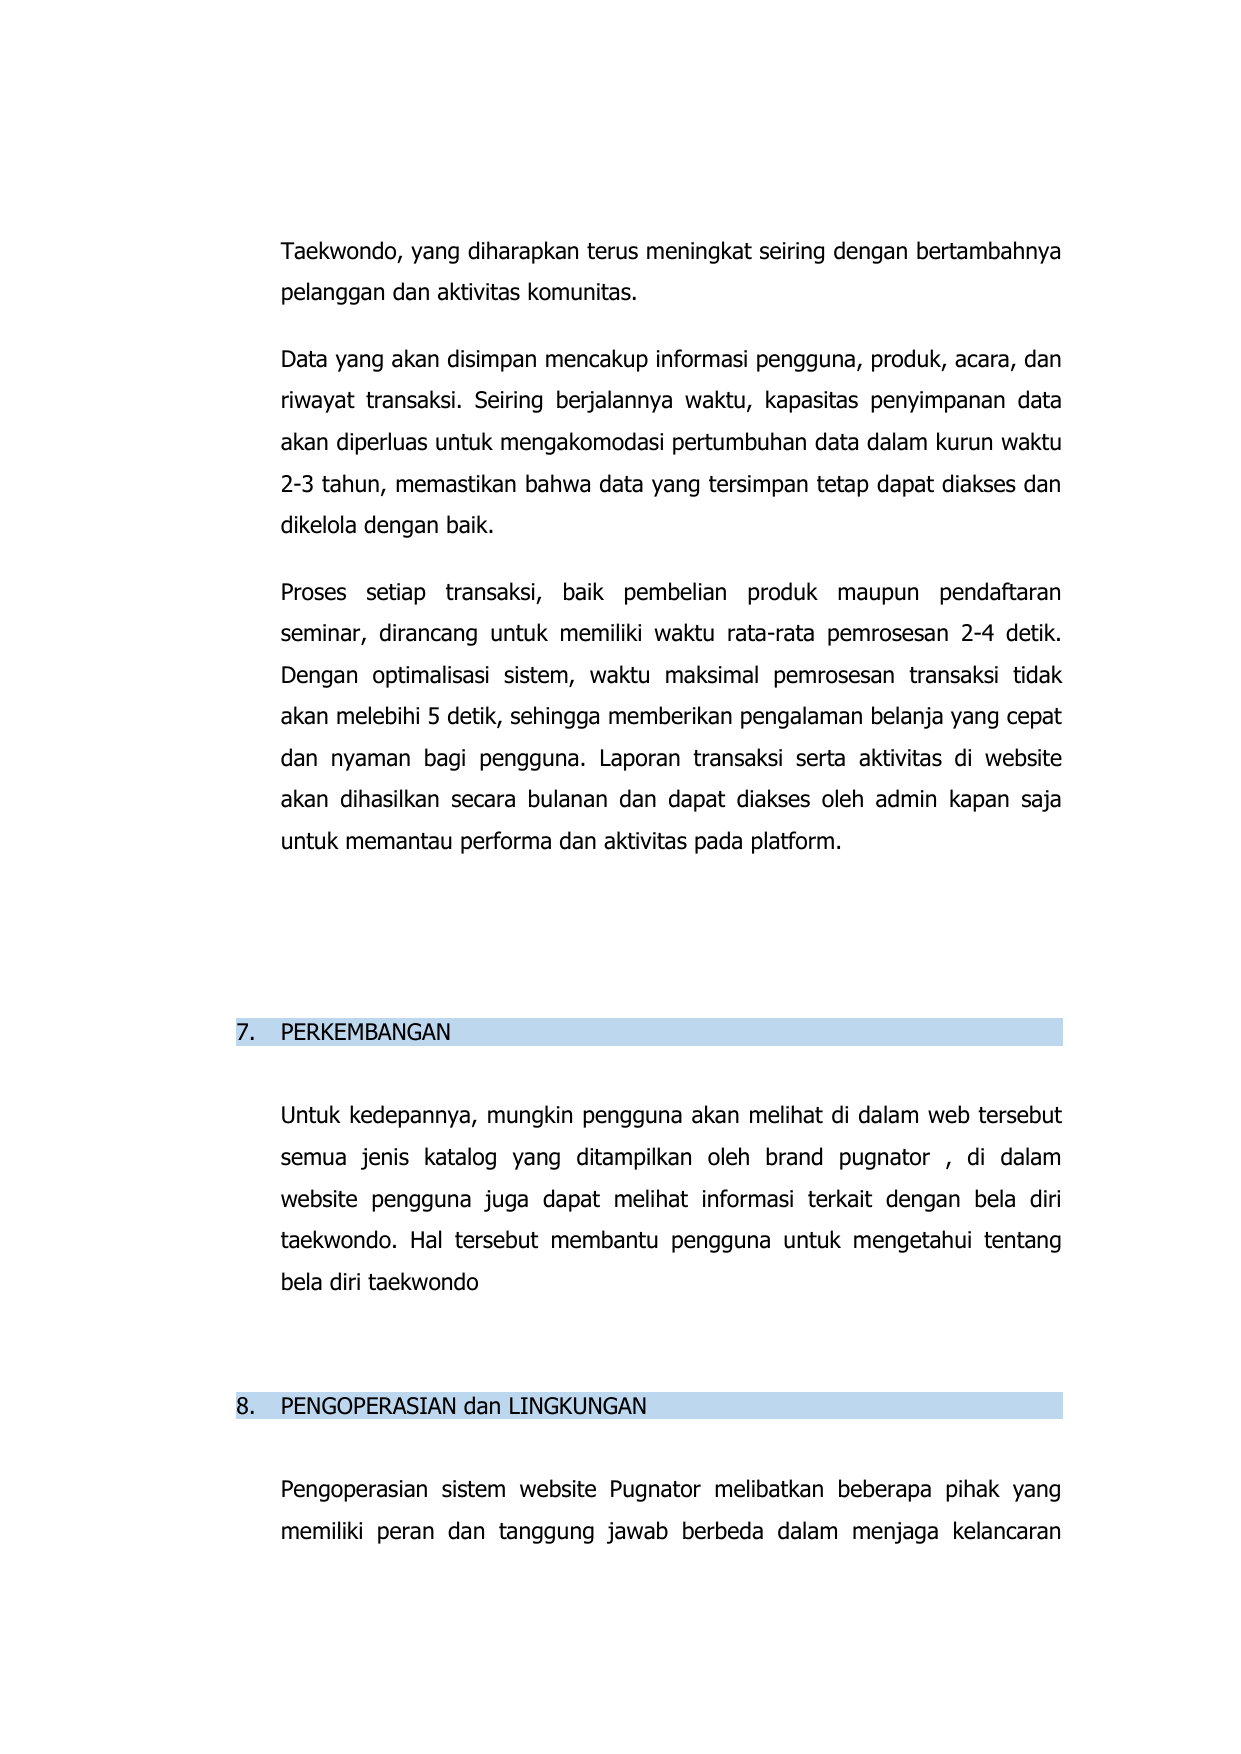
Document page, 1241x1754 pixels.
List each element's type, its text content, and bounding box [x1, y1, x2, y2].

list PERKEMBANGAN [236, 1018, 1063, 1046]
text Data yang akan disimpan mencakup informasi pengguna, produk, acara, dan riwayat transaksi. Seiring berjalannya waktu, kapasitas penyimpanan data akan diperluas untuk mengakomodasi pertumbuhan data dalam kurun waktu 2-3 tahun, memastikan bahwa data yang tersimpan tetap dapat diakses dan dikelola dengan baik. [281, 344, 1063, 538]
text Untuk kedepannya, mungkin pengguna akan melihat di dalam web tersebut semua jenis katalog yang ditampilkan oleh brand pugnator , di dalam website pengguna juga dapat melihat informasi terkait dengan bela diri taekwondo. Hal tersebut membantu pengguna untuk mengetahui tentang bela diri taekwondo [281, 1101, 1063, 1295]
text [281, 1475, 1063, 1544]
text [281, 236, 1063, 306]
text Proses setiap transaksi, baik pembelian produk maupun pendaftaran seminar, dirancang untuk memiliki waktu rata-rata pemrosesan 2-4 detik. Dengan optimalisasi sistem, waktu maksimal pemrosesan transaksi tidak akan melebihi 5 detik, sehingga memberikan pengalaman belanja yang cepat dan nyaman bagi pengguna. Laporan transaksi serta aktivitas di website akan dihasilkan secara bulanan dan dapat diakses oleh admin kapan saja untuk memantau performa dan aktivitas pada platform. [281, 577, 1063, 854]
list PENGOPERASIAN dan LINGKUNGAN [236, 1392, 1063, 1419]
